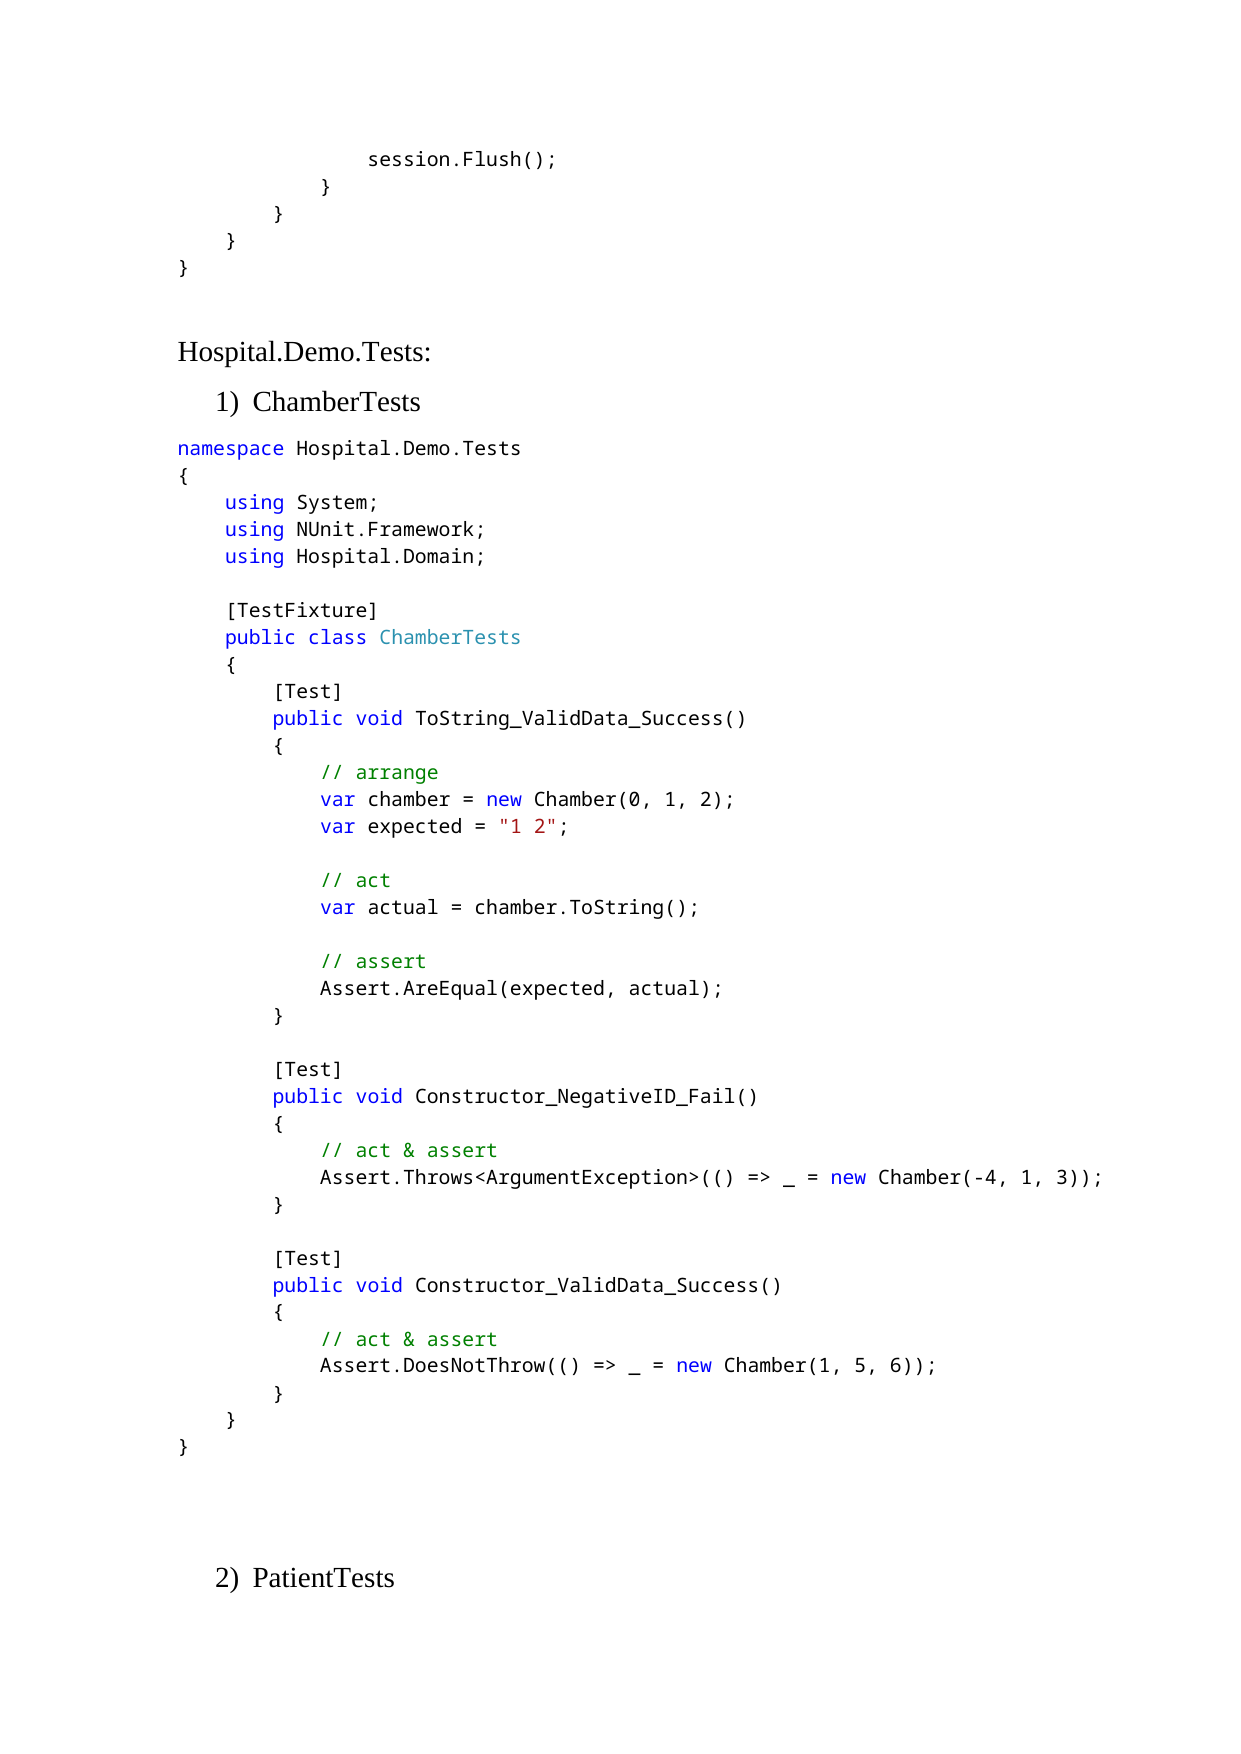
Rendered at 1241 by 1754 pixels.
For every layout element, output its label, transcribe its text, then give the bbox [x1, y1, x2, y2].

text [Test] [177, 1055, 1152, 1082]
text [Test] [177, 1244, 1152, 1271]
text Hospital.Demo.Tests: [177, 334, 1152, 367]
text } [177, 1433, 1152, 1460]
text var chamber = new Chamber(0, 1, 2); [177, 785, 1152, 812]
text var expected = "1 2"; [177, 812, 1152, 839]
text } [177, 1379, 1152, 1406]
text } [177, 1190, 1152, 1217]
text using NUnit.Framework; [177, 515, 1152, 542]
text var actual = chamber.ToString(); [177, 893, 1152, 920]
text // act & assert [177, 1136, 1152, 1163]
text [Test] [177, 677, 1152, 704]
text { [177, 1109, 1152, 1136]
text // act & assert [177, 1325, 1152, 1352]
text Assert.DoesNotThrow(() => _ = new Chamber(1, 5, 6)); [177, 1352, 1152, 1379]
list PatientTests [215, 1560, 1152, 1594]
text public void ToString_ValidData_Success() [177, 704, 1152, 731]
list ChamberTests [215, 384, 1152, 418]
text using Hospital.Domain; [177, 542, 1152, 569]
text { [177, 731, 1152, 758]
text public void Constructor_NegativeID_Fail() [177, 1082, 1152, 1109]
text public class ChamberTests [177, 623, 1152, 650]
text // act [177, 866, 1152, 893]
text } [177, 1001, 1152, 1028]
text using System; [177, 488, 1152, 515]
text } [177, 199, 1152, 226]
text [TestFixture] [177, 596, 1152, 623]
text public void Constructor_ValidData_Success() [177, 1271, 1152, 1298]
text } [177, 1406, 1152, 1433]
text { [177, 461, 1152, 488]
text } [177, 172, 1152, 199]
text { [177, 1298, 1152, 1325]
text session.Flush(); [177, 145, 1152, 172]
text { [177, 650, 1152, 677]
text // assert [177, 947, 1152, 974]
text Assert.Throws<ArgumentException>(() => _ = new Chamber(-4, 1, 3)); [177, 1163, 1152, 1190]
text // arrange [177, 758, 1152, 785]
text namespace Hospital.Demo.Tests [177, 434, 1152, 461]
text Assert.AreEqual(expected, actual); [177, 974, 1152, 1001]
text } [177, 253, 1152, 280]
text } [177, 226, 1152, 253]
